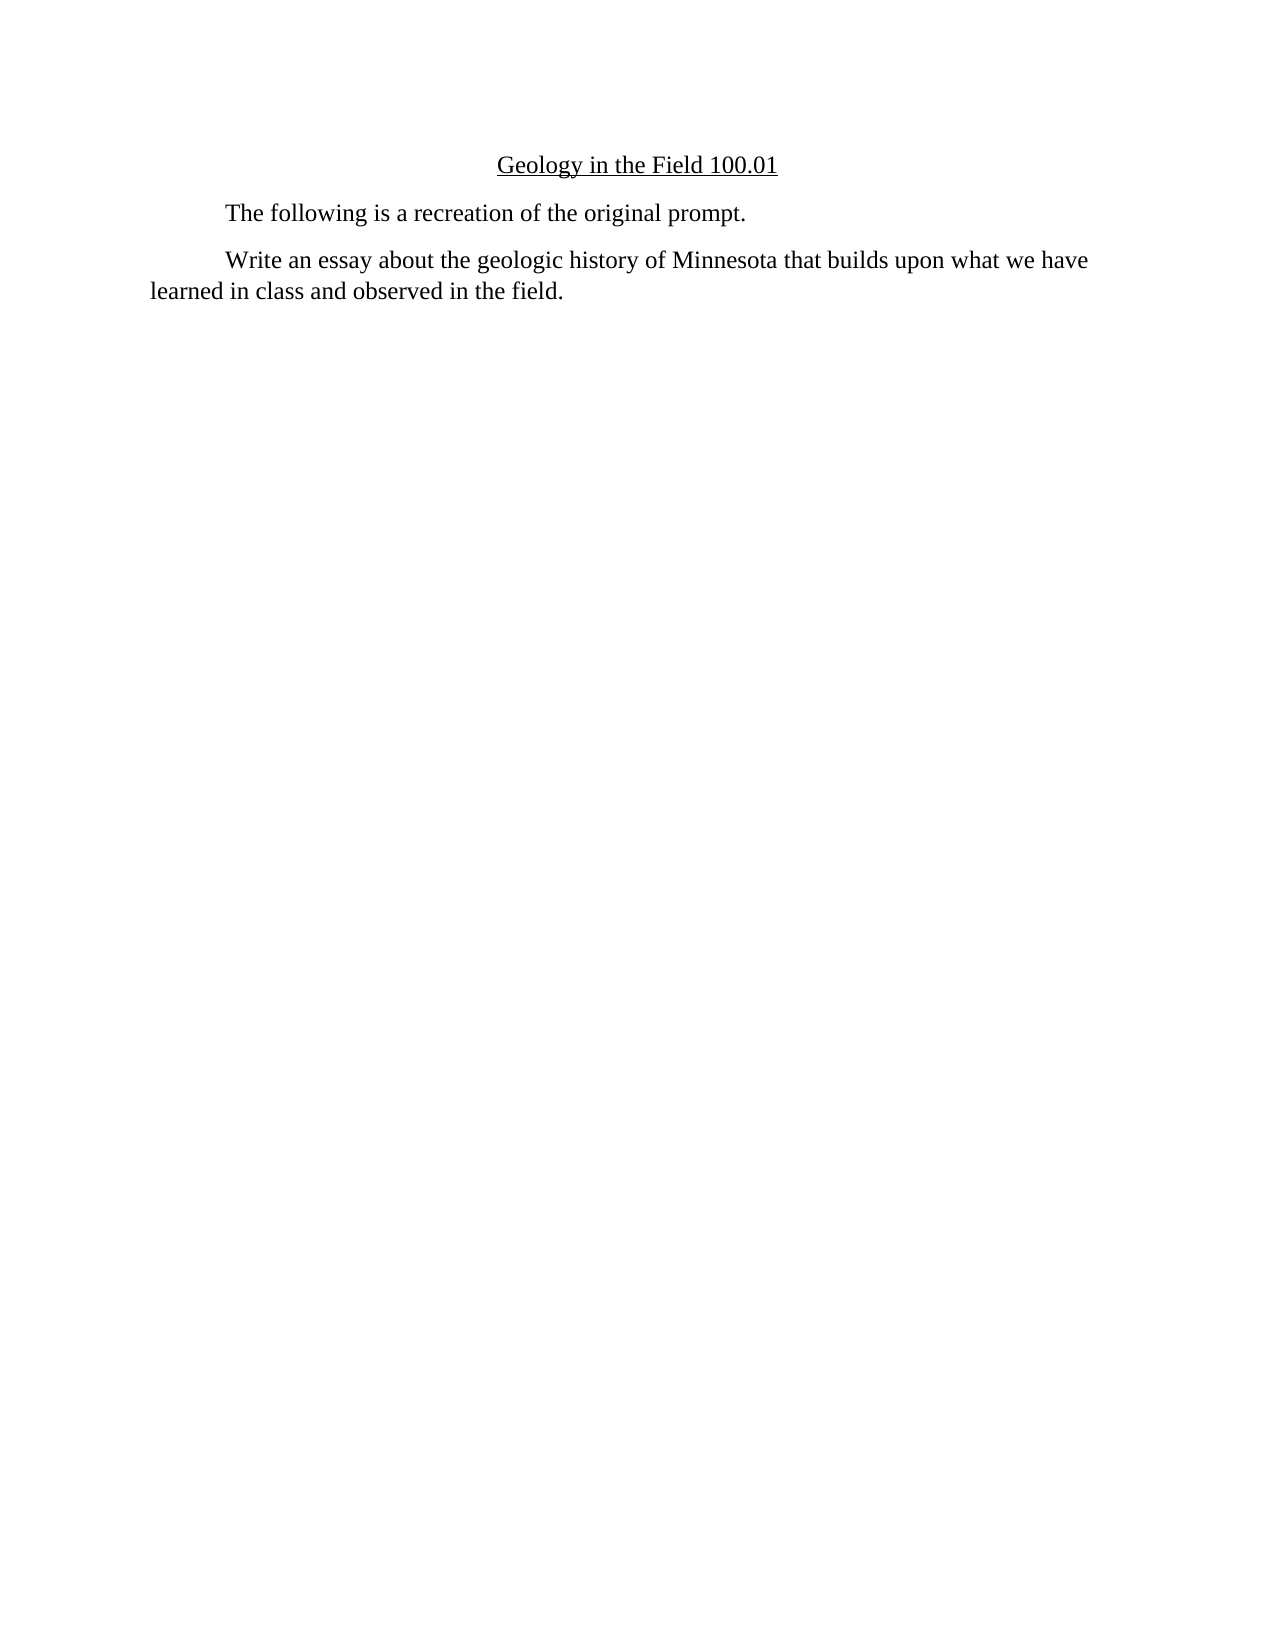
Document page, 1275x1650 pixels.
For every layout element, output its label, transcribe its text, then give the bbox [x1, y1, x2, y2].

text Write an essay about the geologic history of Minnesota that builds upon what we have learned in class and observed in the field. [150, 245, 1125, 305]
text Geology in the Field 100.01 [150, 150, 1125, 179]
text The following is a recreation of the original prompt. [150, 198, 1125, 226]
